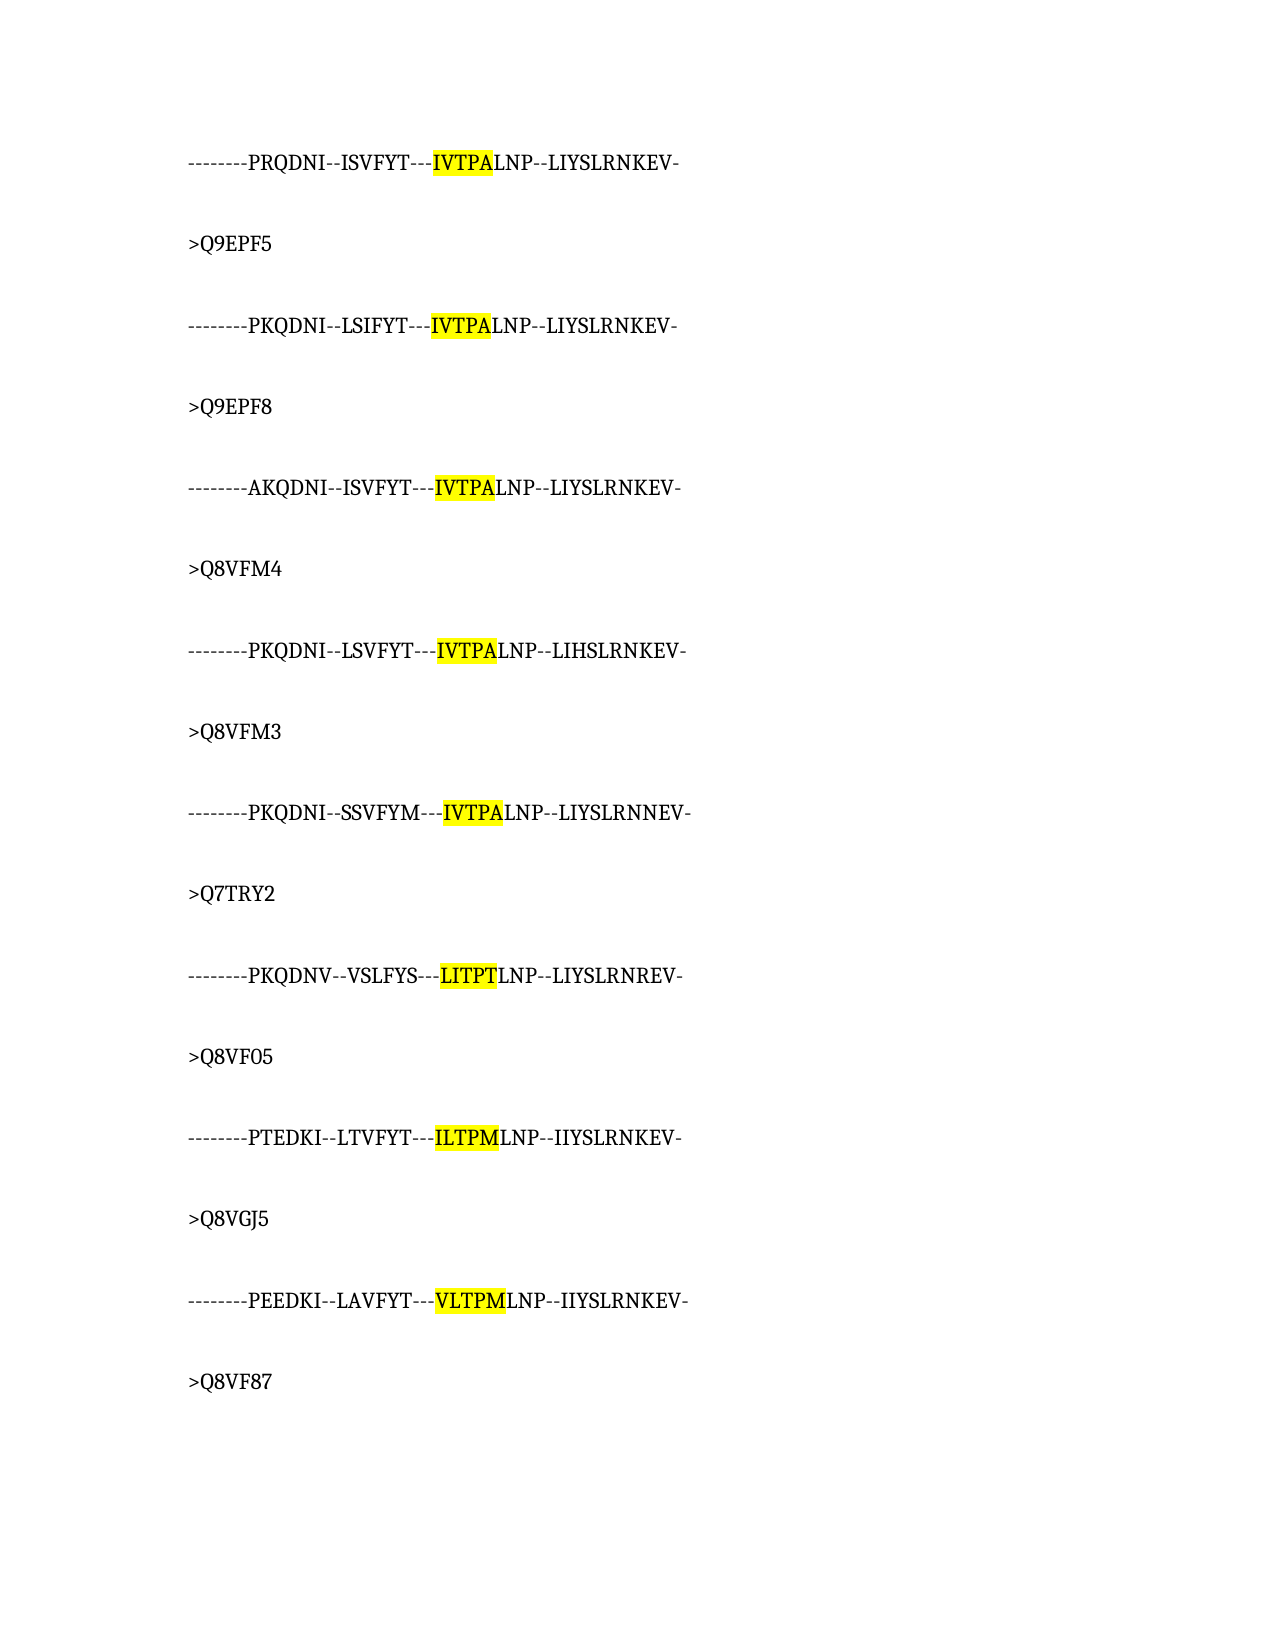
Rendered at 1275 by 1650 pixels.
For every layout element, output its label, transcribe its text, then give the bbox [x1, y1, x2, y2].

text --------PKQDNI--LSIFYT---IVTPALNP--LIYSLRNKEV- [187, 312, 1087, 369]
text >Q8VGJ5 [187, 1206, 1087, 1263]
text >Q8VF05 [187, 1044, 1087, 1100]
text --------PKQDNI--LSVFYT---IVTPALNP--LIHSLRNKEV- [187, 637, 1087, 694]
text >Q9EPF5 [187, 231, 1087, 288]
text --------PEEDKI--LAVFYT---VLTPMLNP--IIYSLRNKEV- [187, 1287, 1087, 1344]
text >Q7TRY2 [187, 881, 1087, 938]
text >Q8VF87 [187, 1369, 1087, 1425]
text >Q9EPF8 [187, 394, 1087, 450]
text >Q8VFM4 [187, 556, 1087, 613]
text >Q8VFM3 [187, 719, 1087, 775]
text --------PKQDNI--SSVFYM---IVTPALNP--LIYSLRNNEV- [187, 800, 1087, 857]
text --------PRQDNI--ISVFYT---IVTPALNP--LIYSLRNKEV- [187, 150, 1087, 207]
text --------PTEDKI--LTVFYT---ILTPMLNP--IIYSLRNKEV- [187, 1125, 1087, 1182]
text --------AKQDNI--ISVFYT---IVTPALNP--LIYSLRNKEV- [187, 475, 1087, 532]
text --------PKQDNV--VSLFYS---LITPTLNP--LIYSLRNREV- [187, 962, 1087, 1019]
